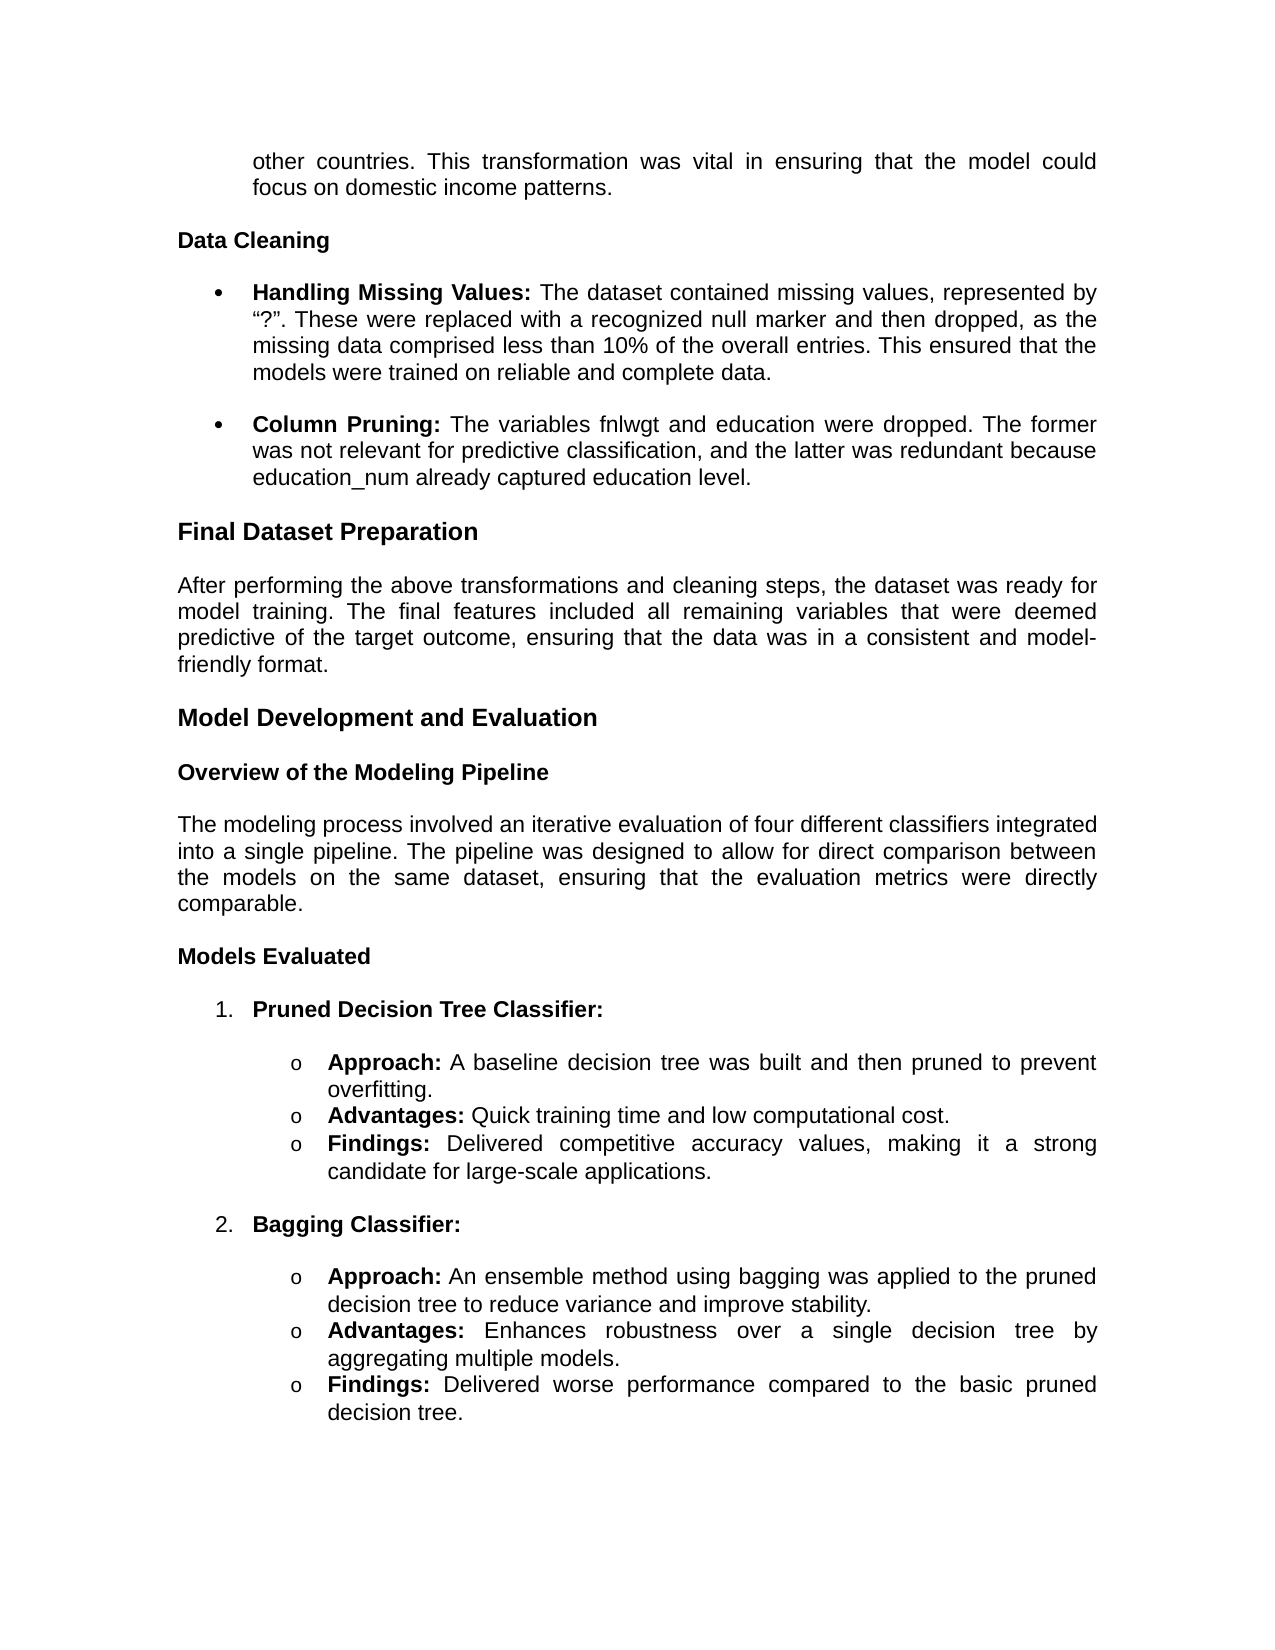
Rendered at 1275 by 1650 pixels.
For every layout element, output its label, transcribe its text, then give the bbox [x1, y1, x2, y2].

text Final Dataset Preparation [177, 517, 1098, 545]
list Approach: A baseline decision tree was built and then pruned to prevent overfitting. [290, 1048, 1098, 1102]
text The modeling process involved an iterative evaluation of four different classifiers integrated into a single pipeline. The pipeline was designed to allow for direct comparison between the models on the same dataset, ensuring that the evaluation metrics were directly comparable. [177, 811, 1098, 917]
list Column Pruning: The variables fnlwgt and education were dropped. The former was not relevant for predictive classification, and the latter was redundant because education_num already captured education level. [215, 411, 1098, 490]
text Overview of the Modeling Pipeline [177, 758, 1098, 785]
list Findings: Delivered worse performance compared to the basic pruned decision tree. [290, 1371, 1098, 1426]
text After performing the above transformations and cleaning steps, the dataset was ready for model training. The final features included all remaining variables that were deemed predictive of the target outcome, ensuring that the data was in a consistent and model-friendly format. [177, 572, 1098, 677]
list Pruned Decision Tree Classifier: [215, 996, 1098, 1022]
list Approach: An ensemble method using bagging was applied to the pruned decision tree to reduce variance and improve stability. [290, 1263, 1098, 1317]
list Findings: Delivered competitive accuracy values, making it a strong candidate for large-scale applications. [290, 1130, 1098, 1184]
text Data Cleaning [177, 227, 1098, 253]
text Model Development and Evaluation [177, 703, 1098, 732]
list Advantages: Enhances robustness over a single decision tree by aggregating multiple models. [290, 1317, 1098, 1371]
list Advantages: Quick training time and low computational cost. [290, 1102, 1098, 1130]
list Bagging Classifier: [215, 1211, 1098, 1237]
text Models Evaluated [177, 943, 1098, 969]
list Handling Missing Values: The dataset contained missing values, represented by “?”. These were replaced with a recognized null marker and then dropped, as the missing data comprised less than 10% of the overall entries. This ensured that the models were trained on reliable and complete data. [215, 279, 1098, 385]
